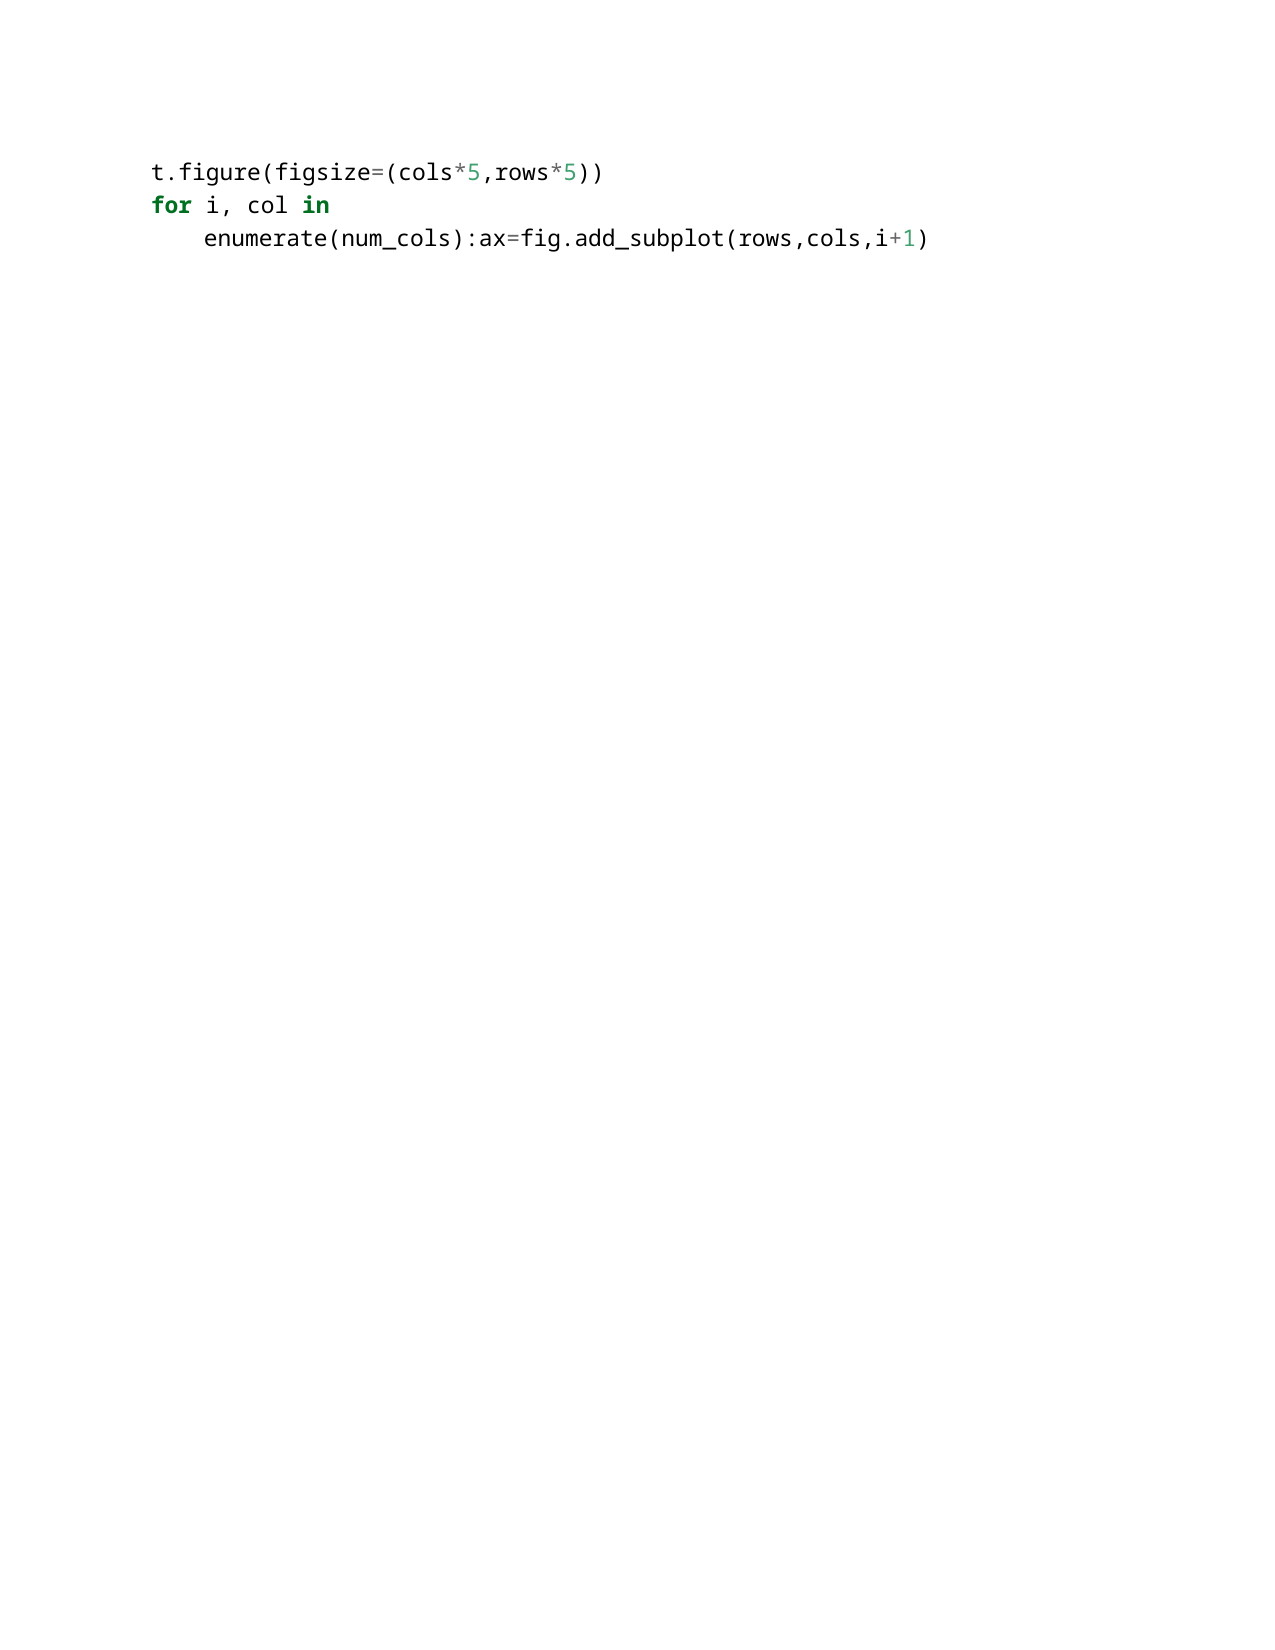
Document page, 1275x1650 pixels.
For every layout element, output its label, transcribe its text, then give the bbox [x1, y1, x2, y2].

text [151, 156, 878, 187]
text for i, col in enumerate(num_cols):ax=fig.add_subplot(rows,cols,i+1) [151, 189, 941, 253]
